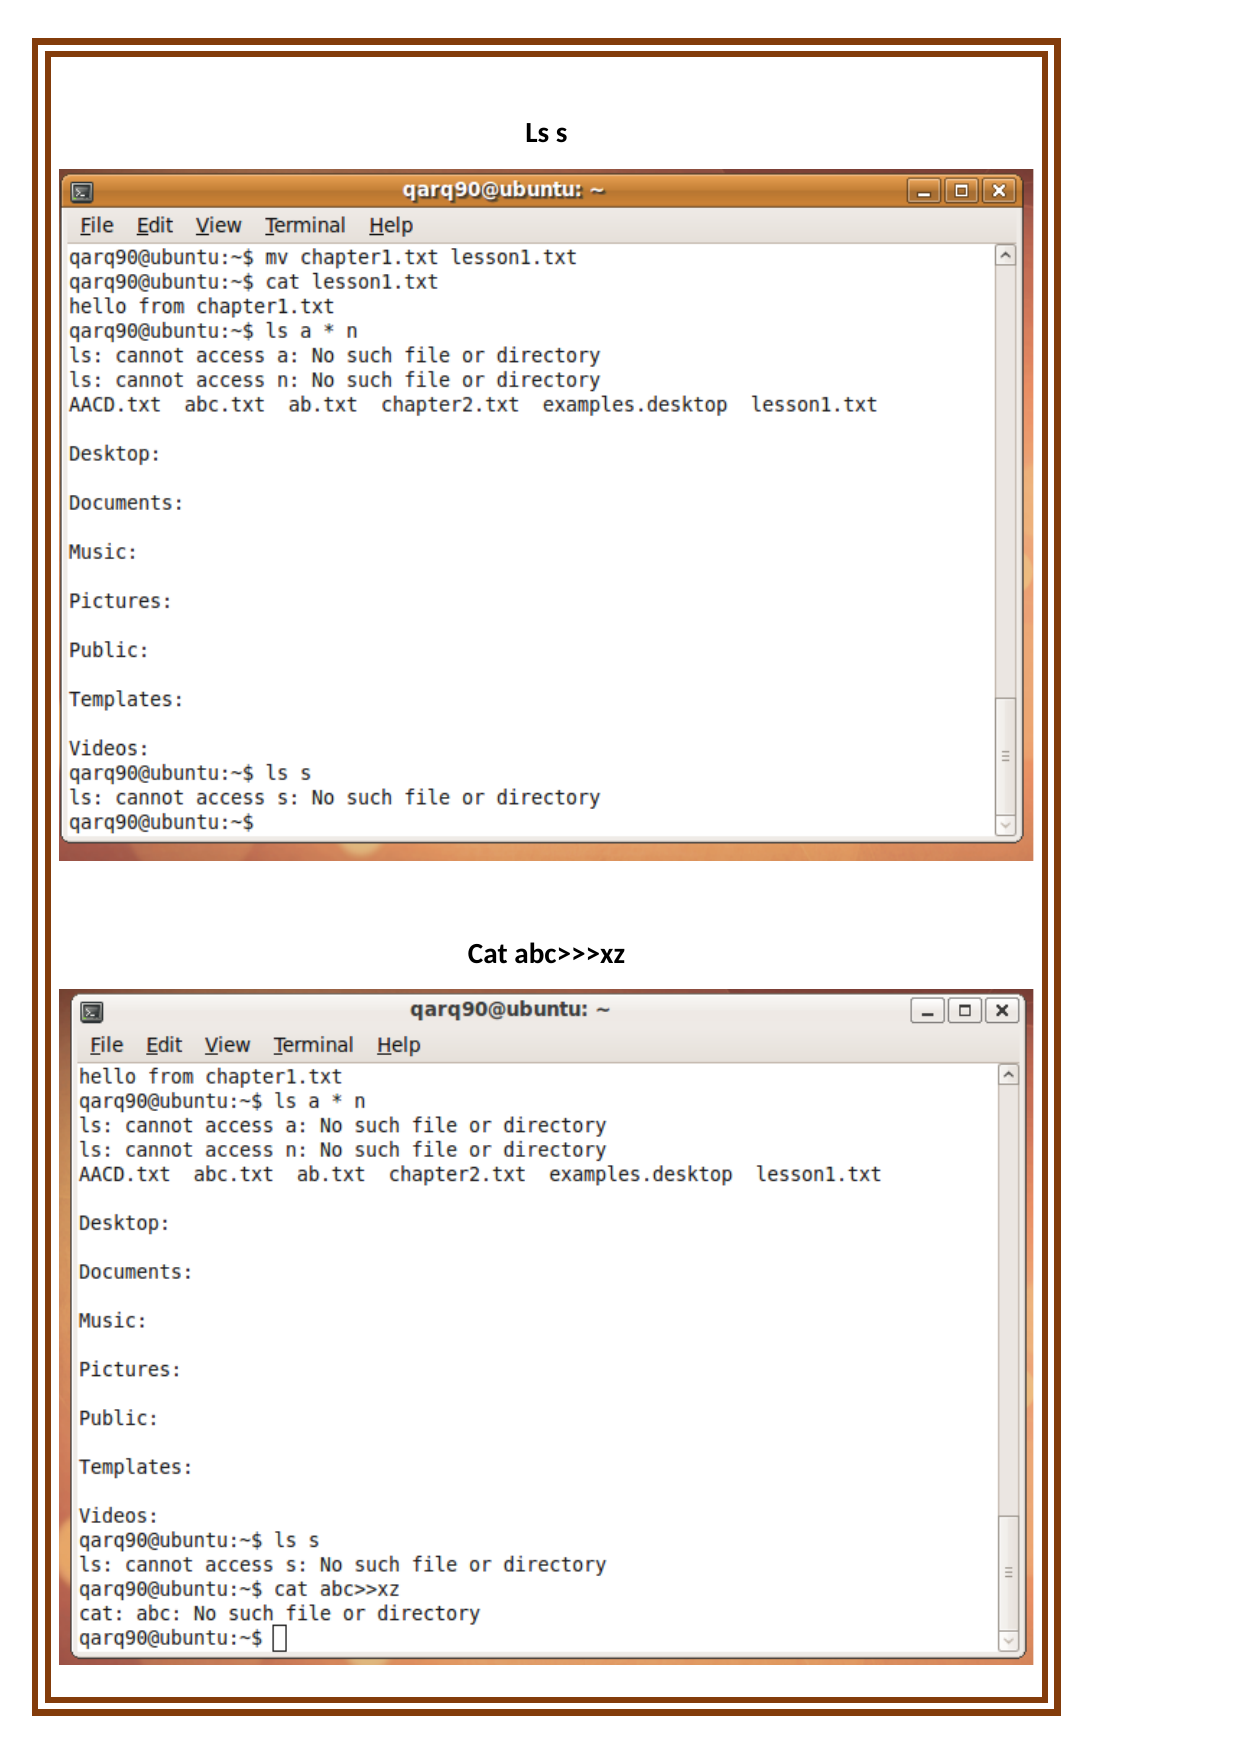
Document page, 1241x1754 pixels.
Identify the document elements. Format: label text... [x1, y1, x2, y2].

text Cat abc>>>xz [59, 935, 1033, 970]
picture [59, 169, 1034, 861]
text Ls s [59, 114, 1033, 150]
picture [59, 989, 1034, 1665]
